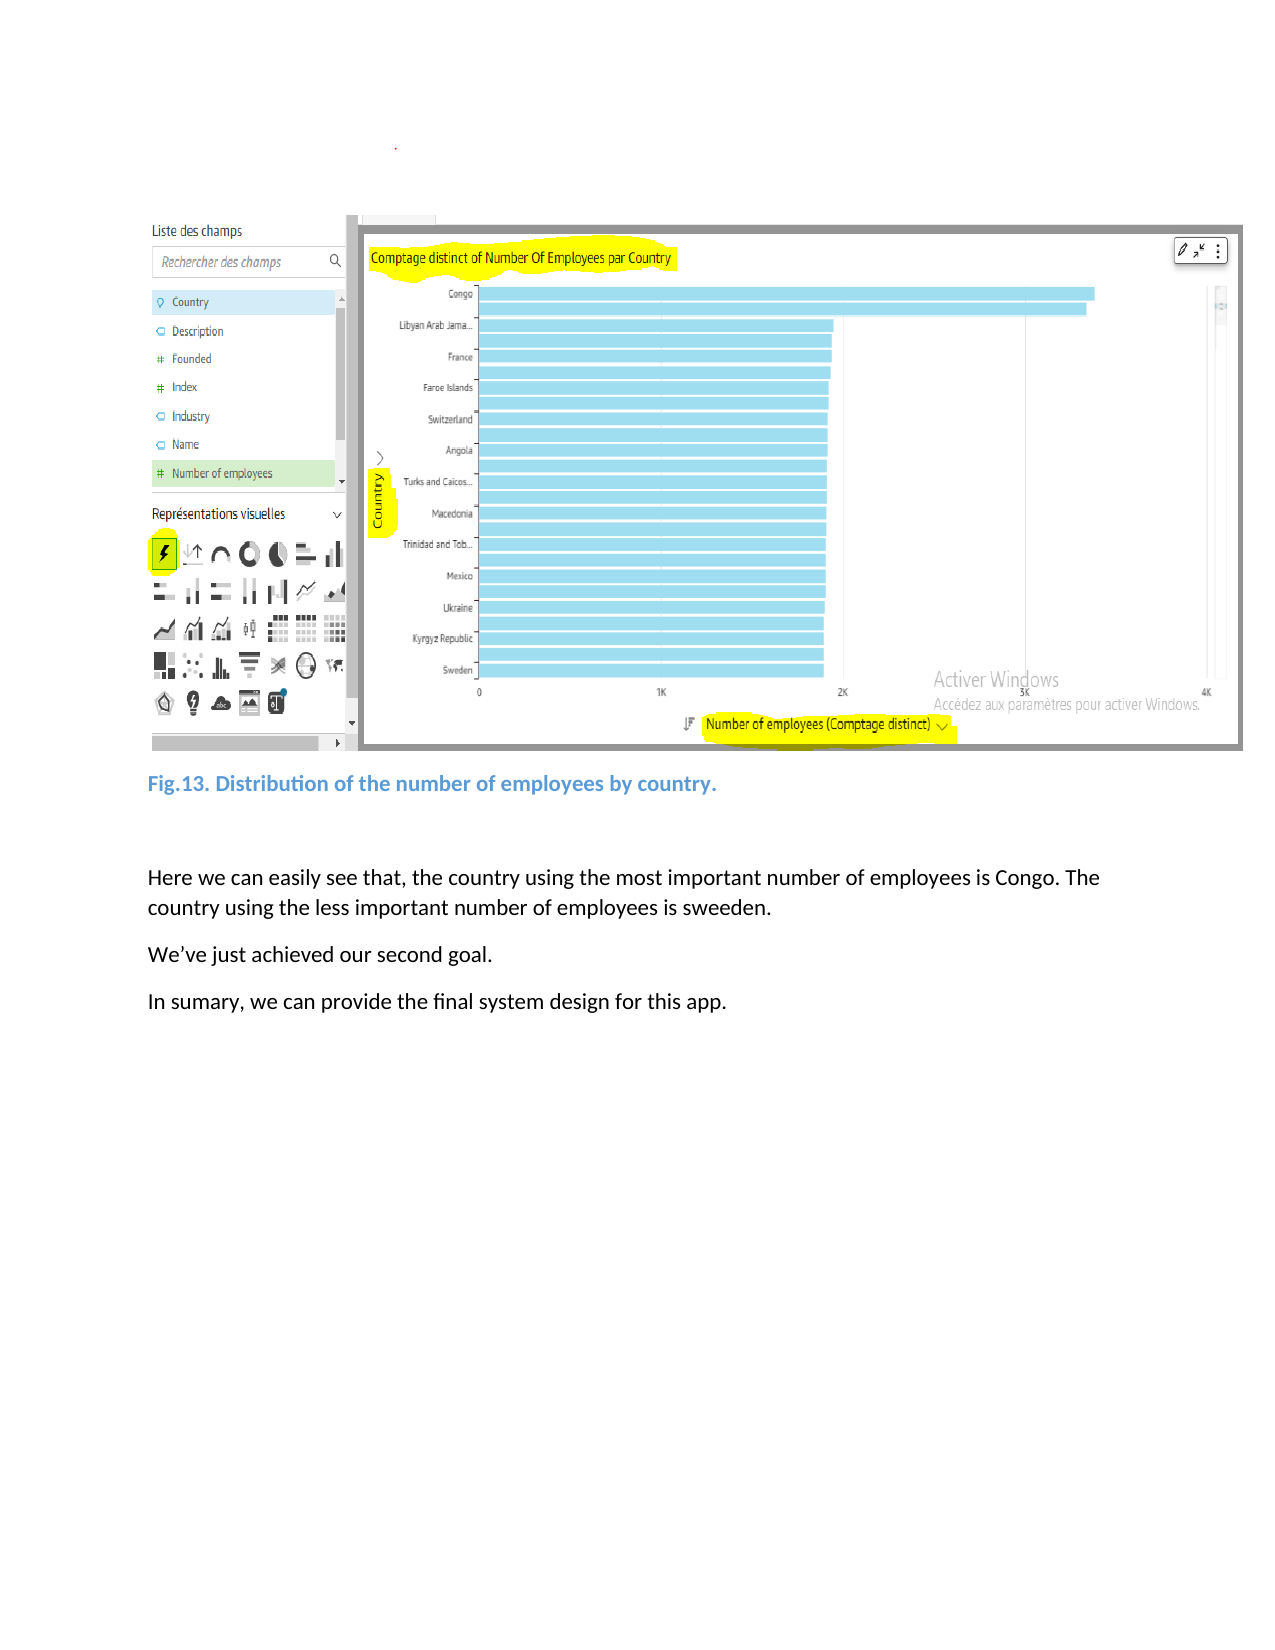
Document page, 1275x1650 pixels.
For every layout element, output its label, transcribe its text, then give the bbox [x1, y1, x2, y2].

text Fig.13. Distribution of the number of employees by country. [148, 769, 1127, 798]
text We’ve just achieved our second goal. [148, 940, 1127, 968]
picture [147, 147, 1243, 751]
text In sumary, we can provide the final system design for this app. [148, 987, 1127, 1015]
text Here we can easily see that, the country using the most important number of employees is Congo. The country using the less important number of employees is sweeden. [148, 863, 1127, 922]
